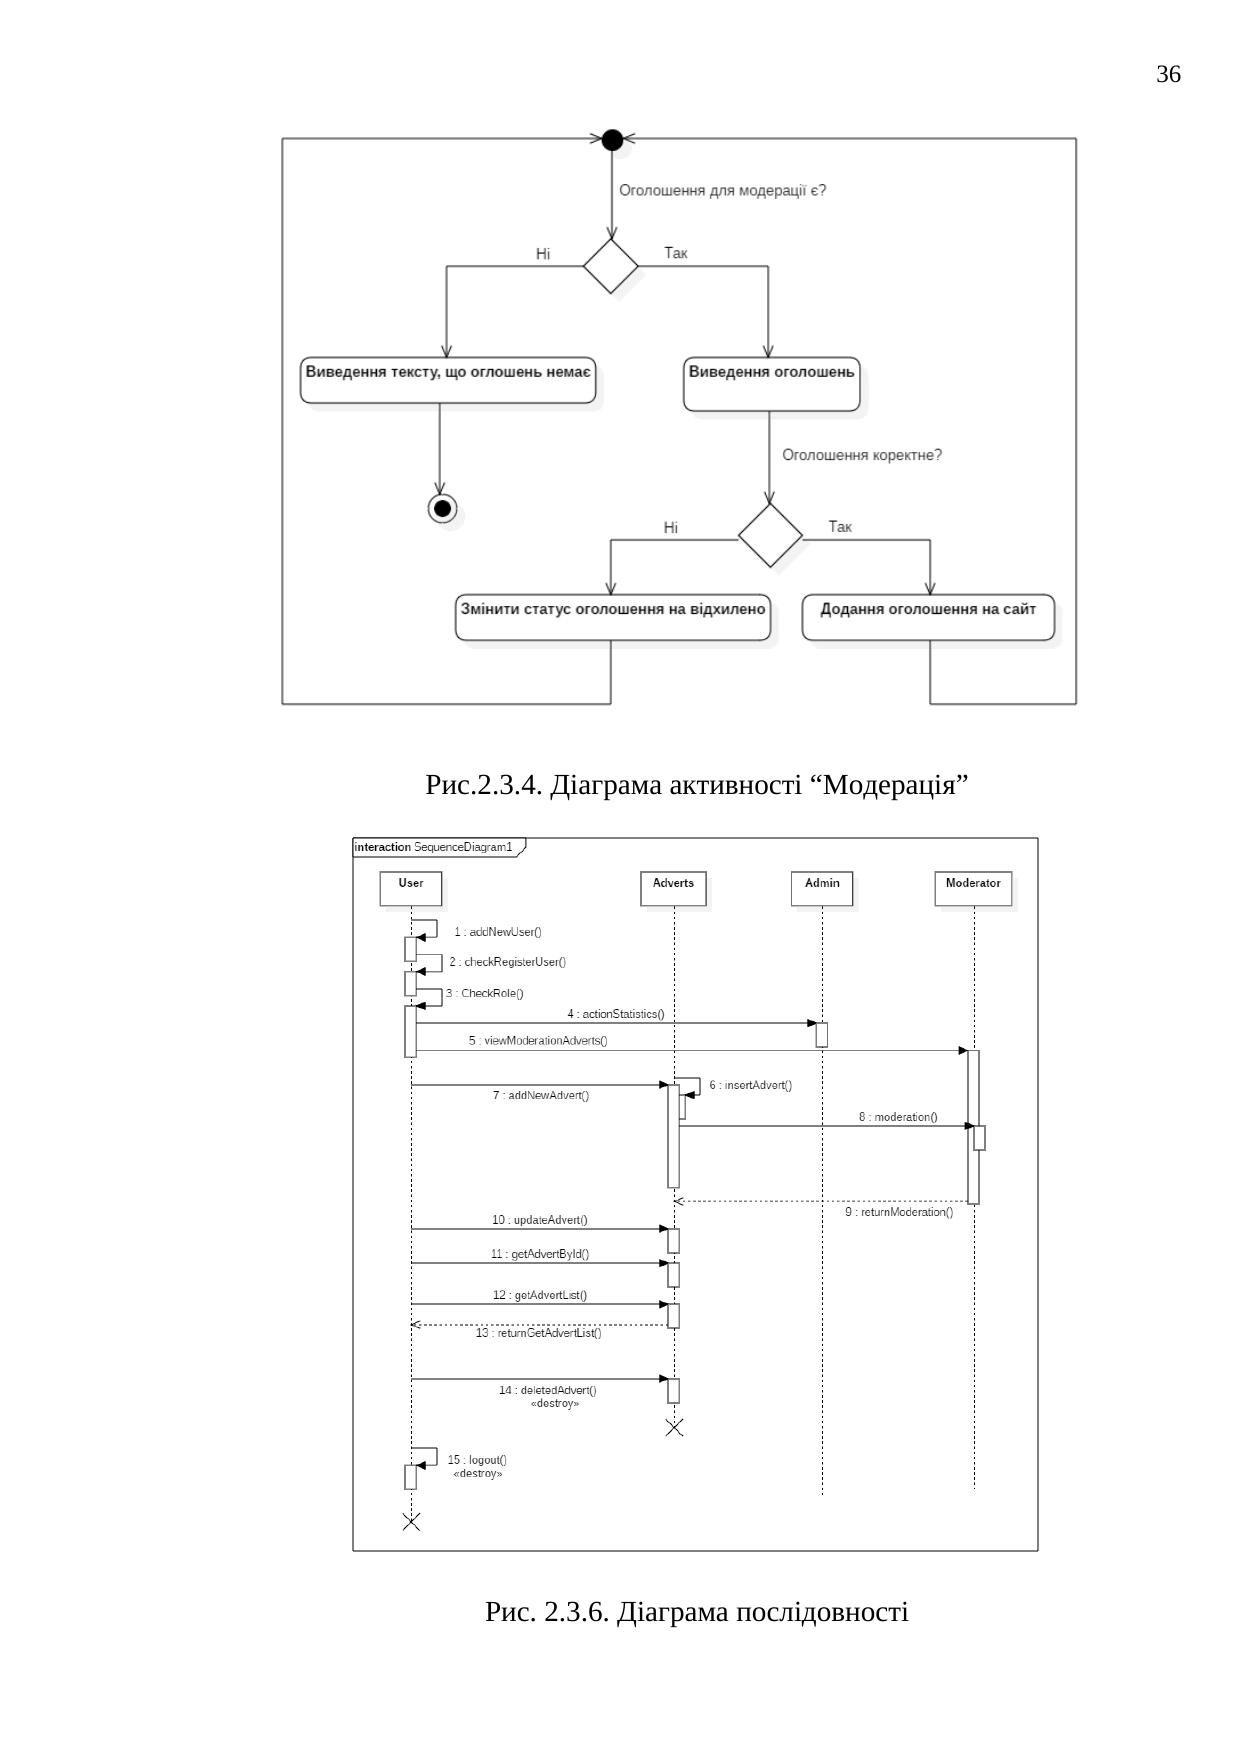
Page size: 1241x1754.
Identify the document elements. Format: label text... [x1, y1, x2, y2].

text Рис. 2.3.6. Діаграма послідовності [177, 1594, 1181, 1628]
picture [344, 830, 1050, 1566]
picture [271, 118, 1123, 751]
text Рис.2.3.4. Діаграма активності “Модерація” [177, 767, 1181, 801]
